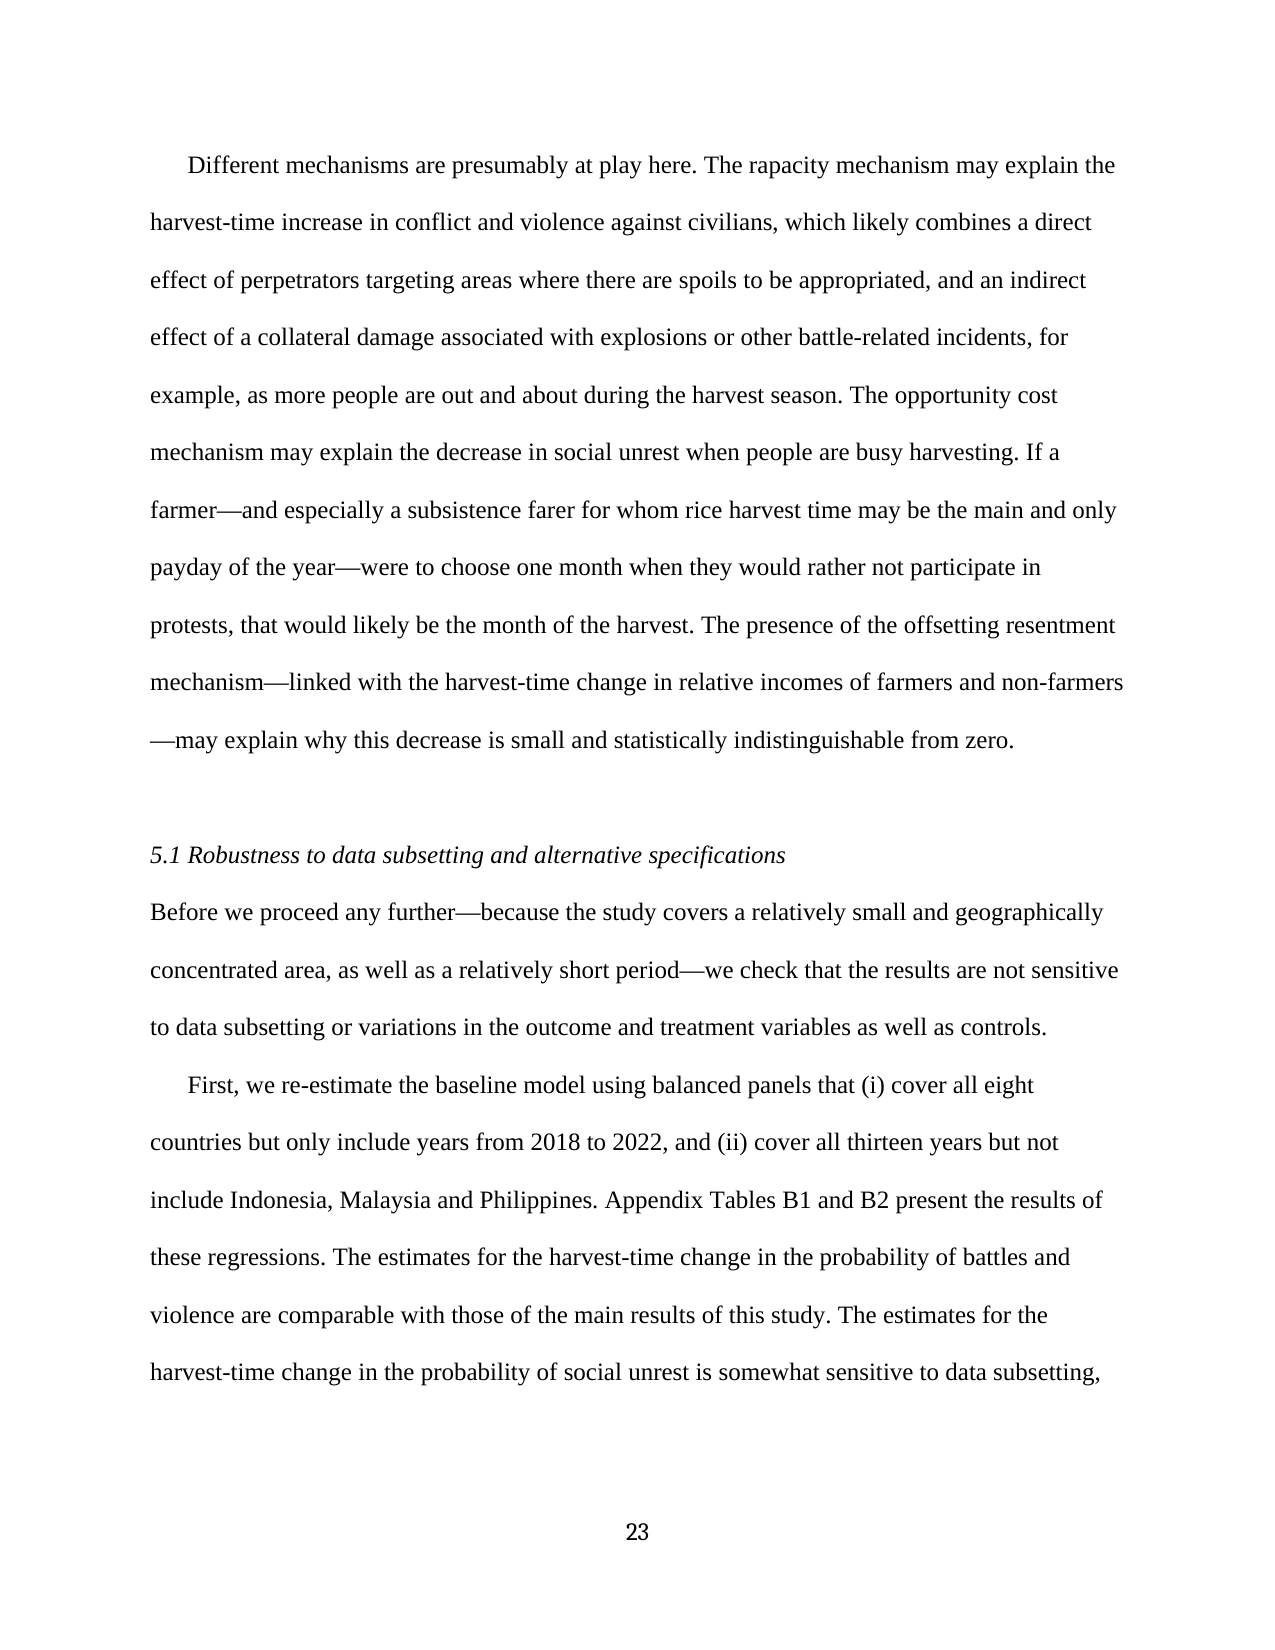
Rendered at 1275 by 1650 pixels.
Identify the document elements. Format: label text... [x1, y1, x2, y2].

text 5.1 Robustness to data subsetting and alternative specifications [150, 840, 1125, 869]
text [150, 1070, 1125, 1386]
text Before we proceed any further—because the study covers a relatively small and geographically concentrated area, as well as a relatively short period—we check that the results are not sensitive to data subsetting or variations in the outcome and treatment variables as well as controls. [150, 897, 1125, 1041]
text Different mechanisms are presumably at play here. The rapacity mechanism may explain the harvest-time increase in conflict and violence against civilians, which likely combines a direct effect of perpetrators targeting areas where there are spoils to be appropriated, and an indirect effect of a collateral damage associated with explosions or other battle-related incidents, for example, as more people are out and about during the harvest season. The opportunity cost mechanism may explain the decrease in social unrest when people are busy harvesting. If a farmer—and especially a subsistence farer for whom rice harvest time may be the main and only payday of the year—were to choose one month when they would rather not participate in protests, that would likely be the month of the harvest. The presence of the offsetting resentment mechanism—linked with the harvest-time change in relative incomes of farmers and non-farmers—may explain why this decrease is small and statistically indistinguishable from zero. [150, 150, 1125, 754]
